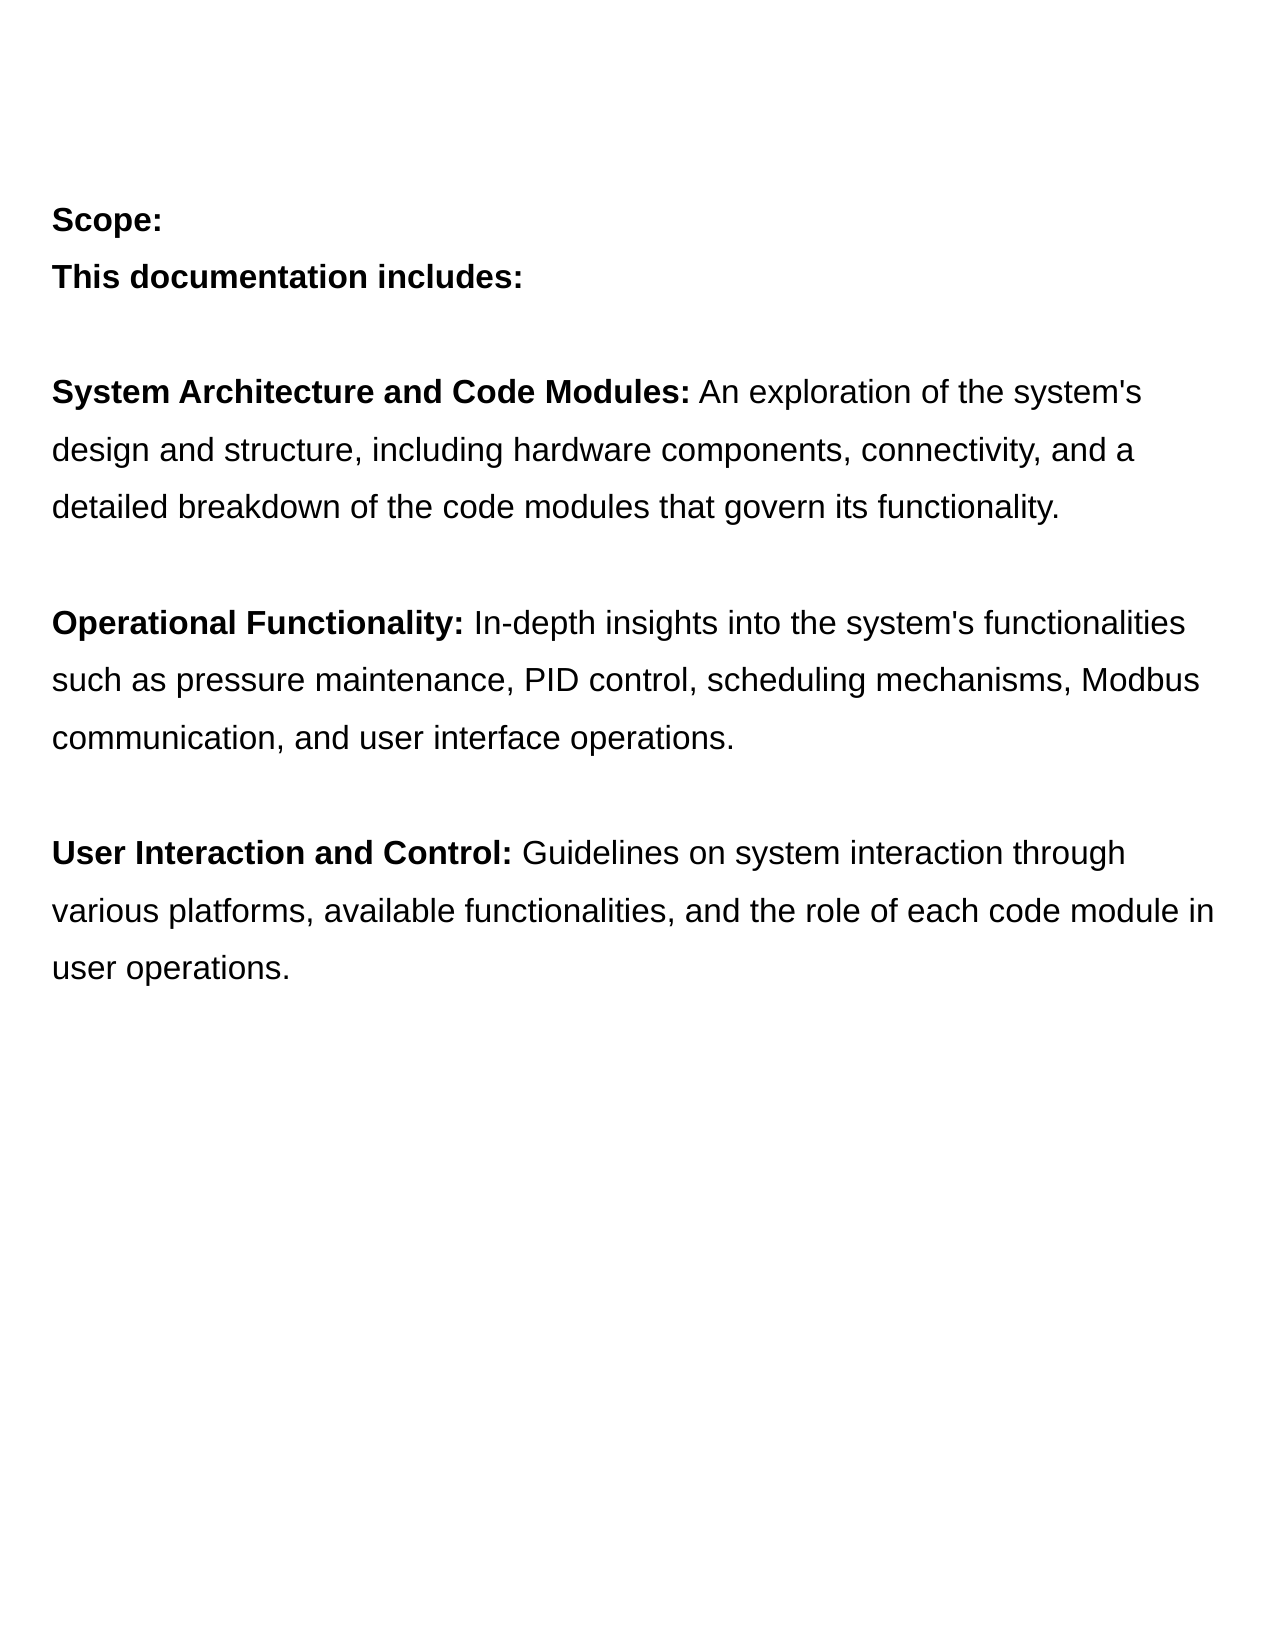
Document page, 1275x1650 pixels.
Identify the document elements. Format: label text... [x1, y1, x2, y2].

text Scope: [52, 199, 1223, 238]
text System Architecture and Code Modules: An exploration of the system's design and structure, including hardware components, connectivity, and a detailed breakdown of the code modules that govern its functionality. [52, 372, 1223, 526]
text User Interaction and Control: Guidelines on system interaction through various platforms, available functionalities, and the role of each code module in user operations. [52, 833, 1223, 987]
text Operational Functionality: In-depth insights into the system's functionalities such as pressure maintenance, PID control, scheduling mechanisms, Modbus communication, and user interface operations. [52, 603, 1223, 756]
text This documentation includes: [52, 257, 1223, 296]
